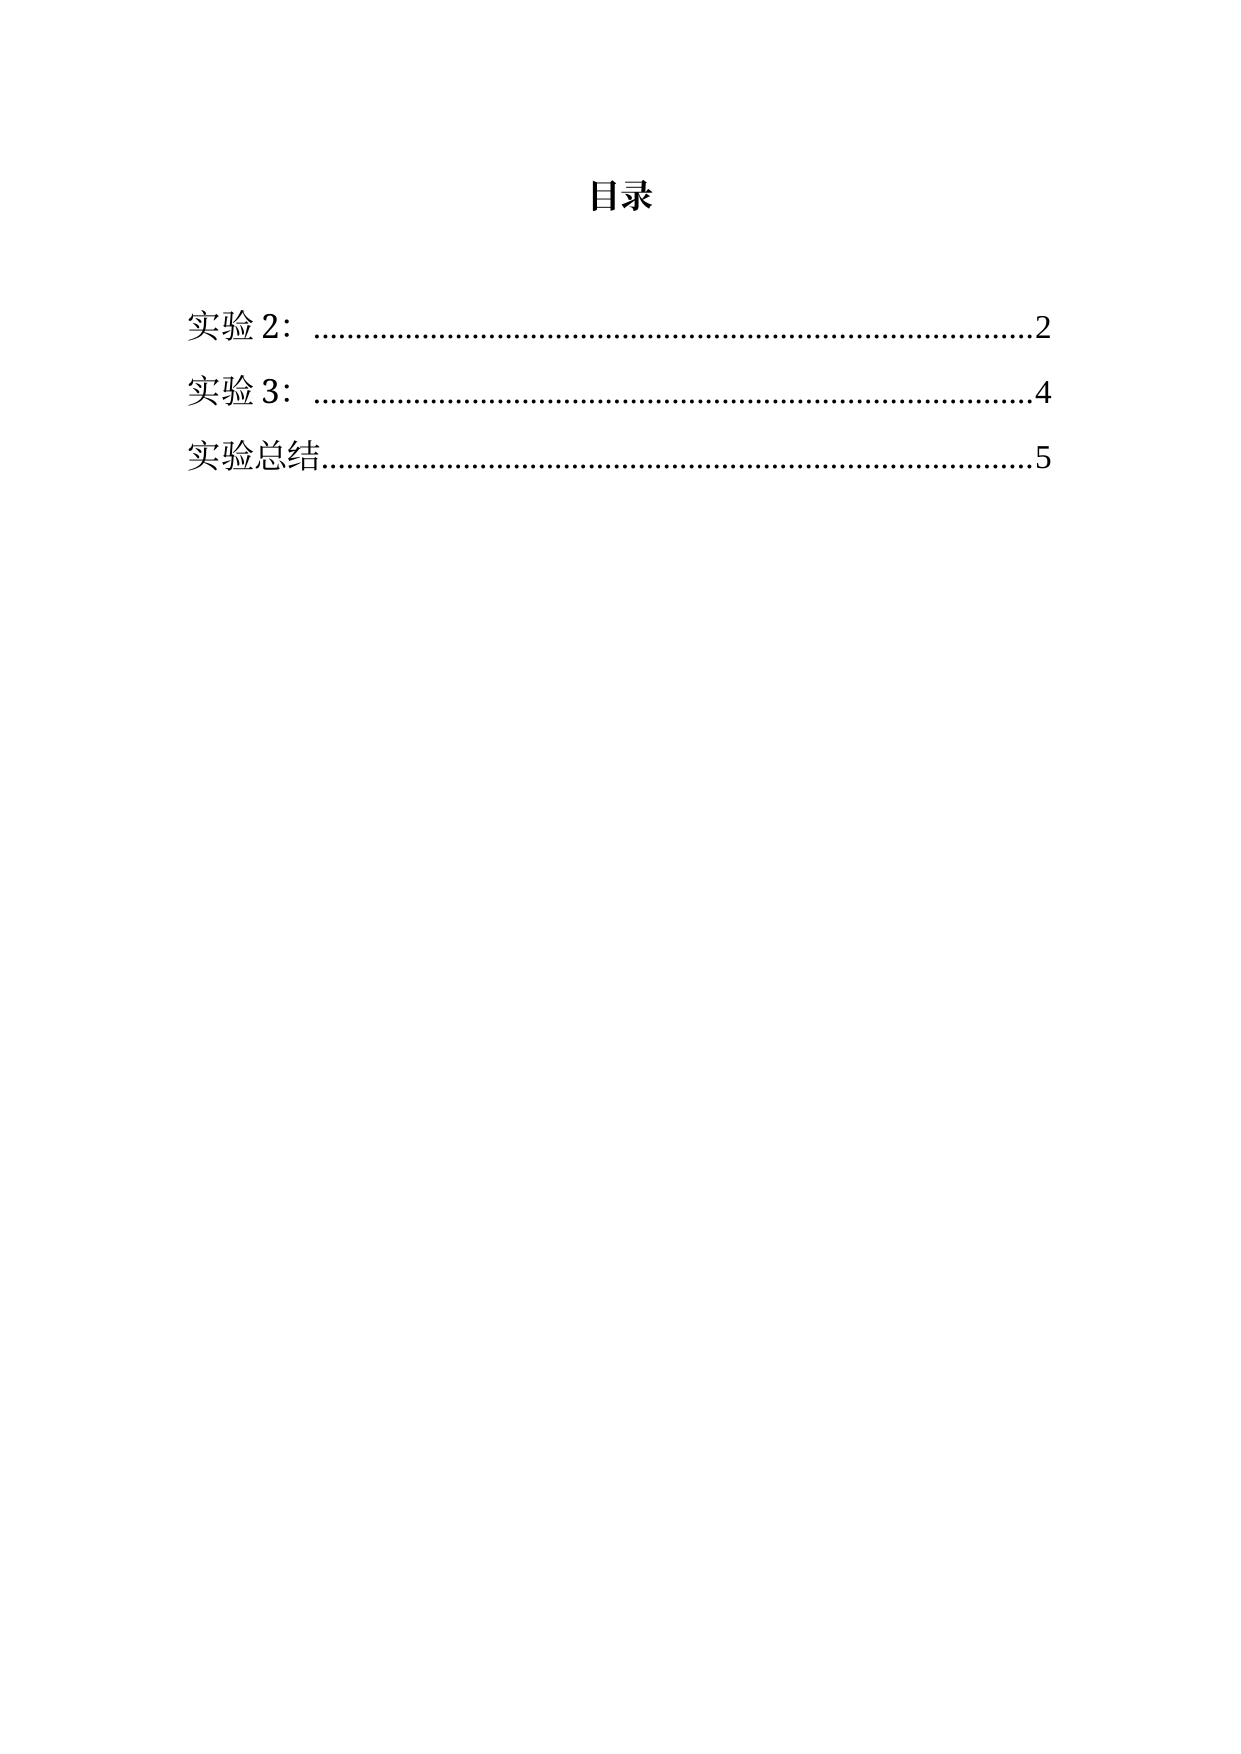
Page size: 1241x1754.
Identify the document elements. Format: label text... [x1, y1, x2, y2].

text 实验2： 2 [187, 292, 1053, 357]
text 实验3： 4 [187, 357, 1053, 422]
text 目录 [187, 162, 1053, 227]
text 实验总结 5 [187, 422, 1053, 487]
